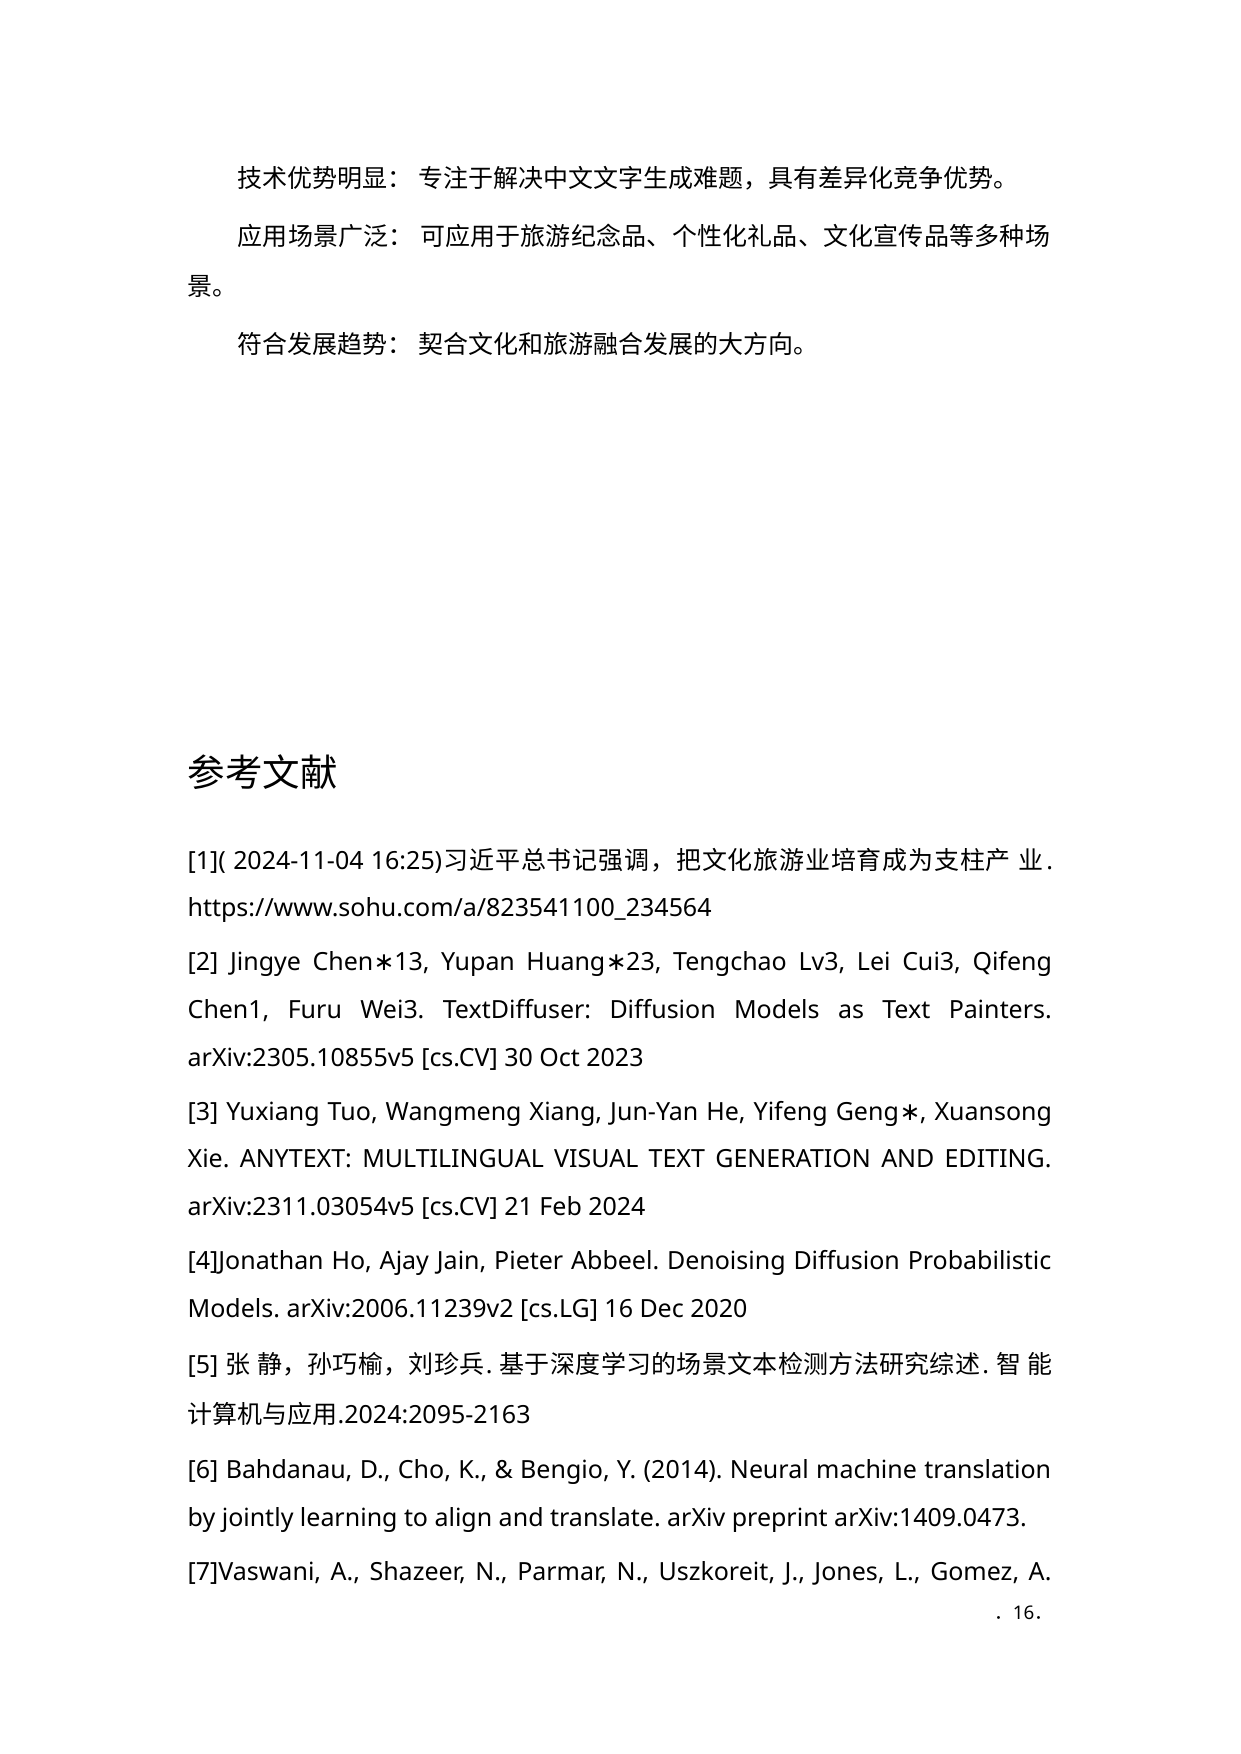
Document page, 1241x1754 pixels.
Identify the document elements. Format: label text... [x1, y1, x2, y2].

text 应用场景广泛： 可应用于旅游纪念品、个性化礼品、文化宣传品等多种场景。 [187, 216, 1053, 303]
text [4]Jonathan Ho, Ajay Jain, Pieter Abbeel. Denoising Diffusion Probabilistic Models. arXiv:2006.11239v2 [cs.LG] 16 Dec 2020 [187, 1243, 1053, 1324]
text [3] Yuxiang Tuo, Wangmeng Xiang, Jun-Yan He, Yifeng Geng∗, Xuansong Xie. ANYTEXT: MULTILINGUAL VISUAL TEXT GENERATION AND EDITING. arXiv:2311.03054v5 [cs.CV] 21 Feb 2024 [187, 1093, 1053, 1223]
text 符合发展趋势： 契合文化和旅游融合发展的大方向。 [187, 324, 1053, 360]
text [6] Bahdanau, D., Cho, K., & Bengio, Y. (2014). Neural machine translation by jointly learning to align and translate. arXiv preprint arXiv:1409.0473. [187, 1452, 1053, 1534]
subtitle 参考文献 [187, 743, 1053, 797]
text [2] Jingye Chen∗13, Yupan Huang∗23, Tengchao Lv3, Lei Cui3, Qifeng Chen1, Furu Wei3. TextDiffuser: Diffusion Models as Text Painters. arXiv:2305.10855v5 [cs.CV] 30 Oct 2023 [187, 944, 1053, 1073]
text [1]( 2024-11-04 16:25)习近平总书记强调，把文化旅游业培育成为支柱产 业. https://www.sohu.com/a/823541100_234564 [187, 840, 1053, 924]
text [5] 张 静，孙巧榆，刘珍兵. 基于深度学习的场景文本检测方法研究综述. 智 能计算机与应用.2024:2095-2163 [187, 1344, 1053, 1431]
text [187, 1554, 1053, 1588]
text 技术优势明显： 专注于解决中文文字生成难题，具有差异化竞争优势。 [187, 159, 1053, 195]
